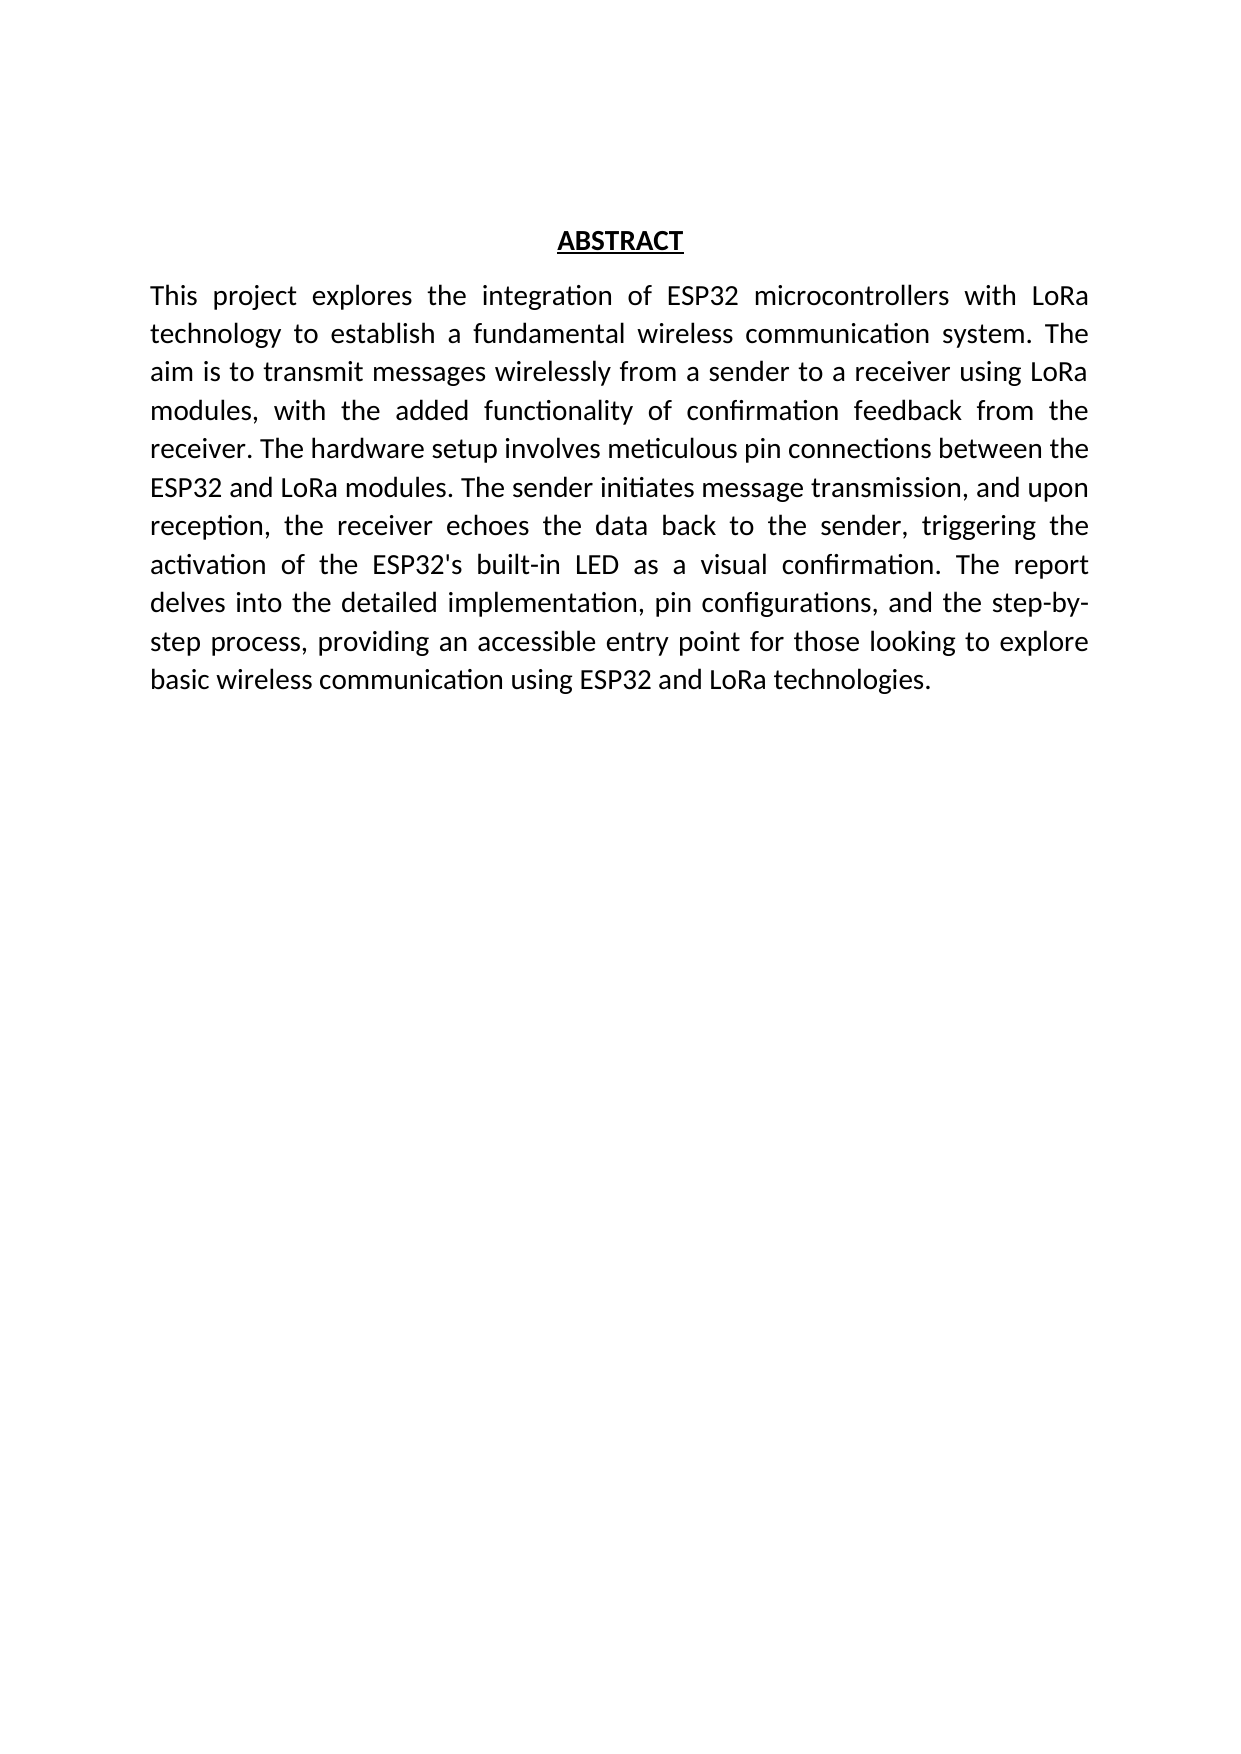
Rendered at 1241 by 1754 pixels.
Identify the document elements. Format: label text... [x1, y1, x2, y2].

text This project explores the integration of ESP32 microcontrollers with LoRa technology to establish a fundamental wireless communication system. The aim is to transmit messages wirelessly from a sender to a receiver using LoRa modules, with the added functionality of confirmation feedback from the receiver. The hardware setup involves meticulous pin connections between the ESP32 and LoRa modules. The sender initiates message transmission, and upon reception, the receiver echoes the data back to the sender, triggering the activation of the ESP32's built-in LED as a visual confirmation. The report delves into the detailed implementation, pin configurations, and the step-by-step process, providing an accessible entry point for those looking to explore basic wireless communication using ESP32 and LoRa technologies. [150, 277, 1090, 697]
text ABSTRACT [150, 222, 1090, 257]
